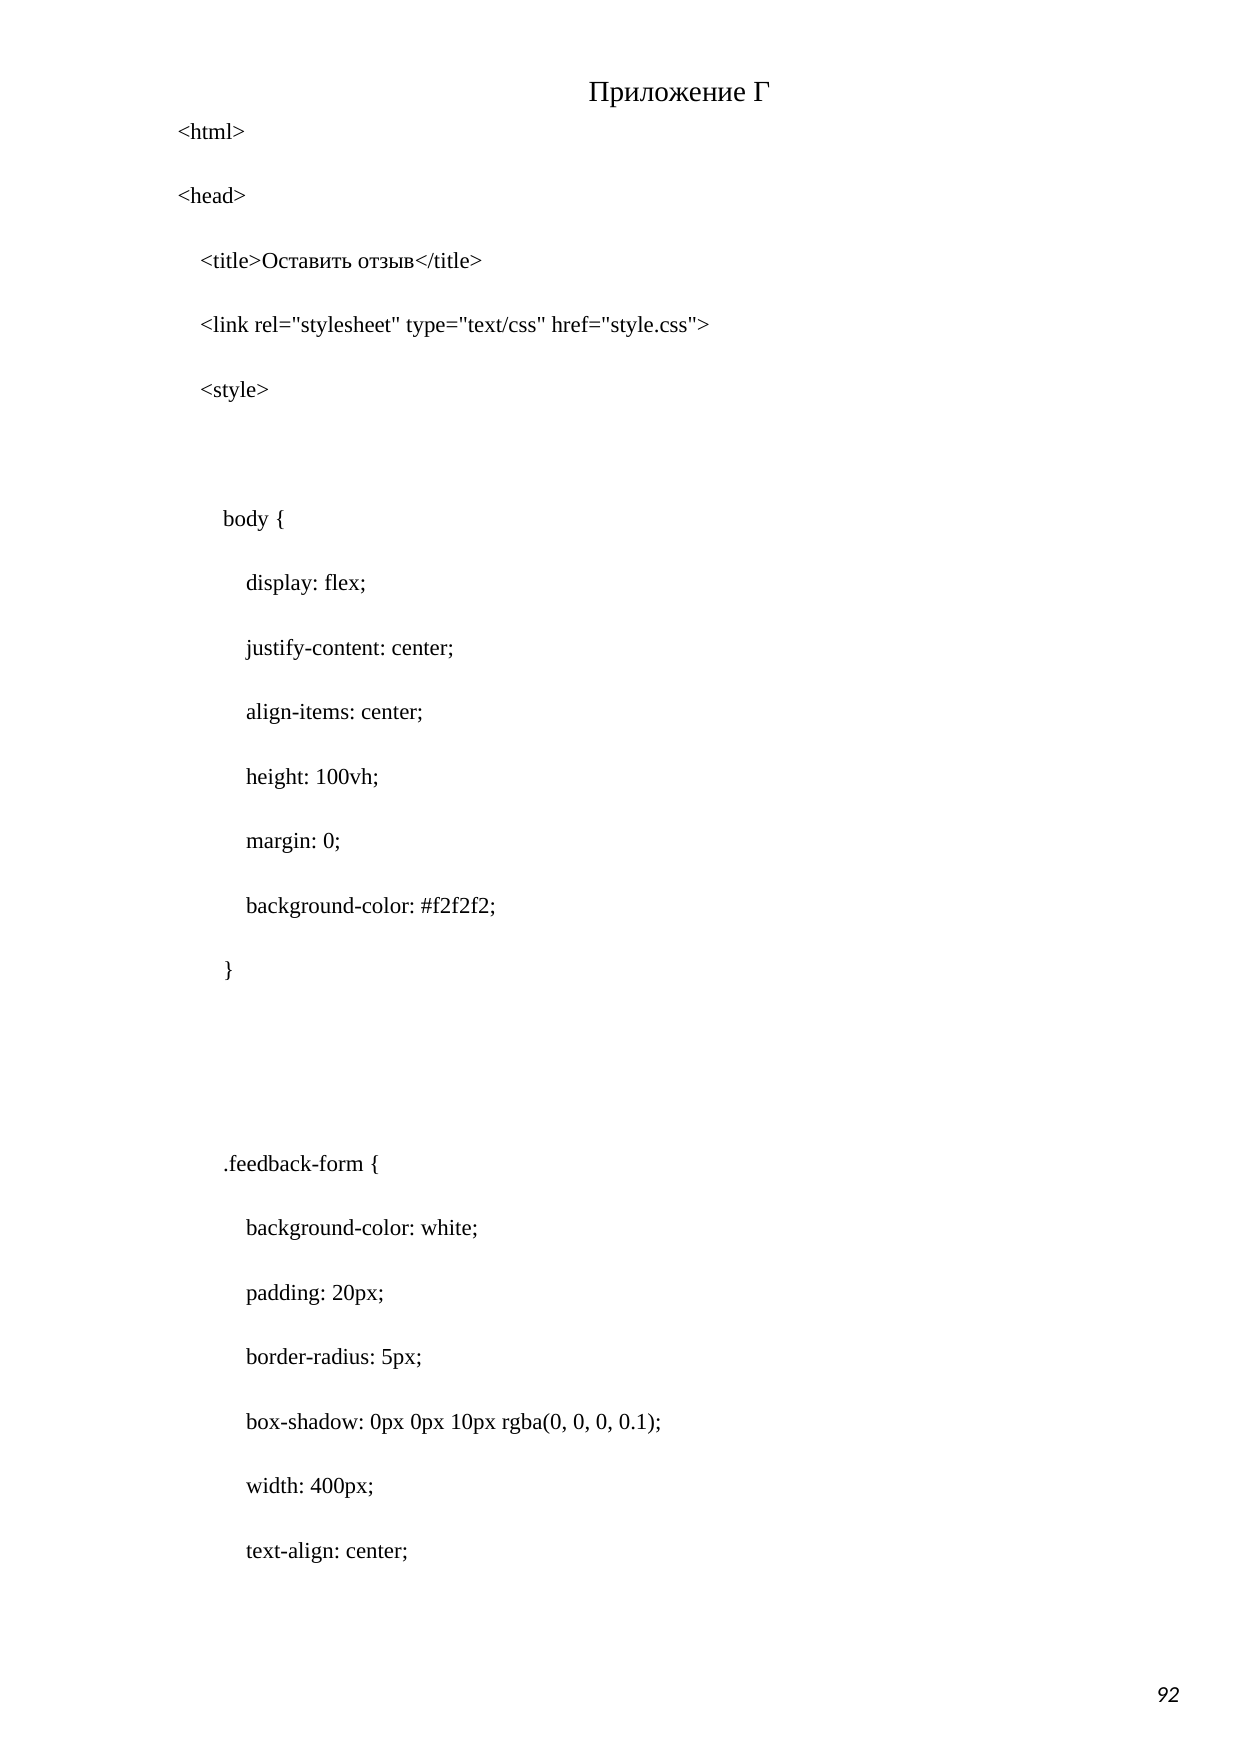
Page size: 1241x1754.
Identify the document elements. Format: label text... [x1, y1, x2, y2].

text } [177, 956, 1181, 983]
text padding: 20px; [177, 1279, 1181, 1305]
text width: 400px; [177, 1472, 1181, 1498]
text .feedback-form { [177, 1150, 1181, 1176]
text body { [177, 505, 1181, 531]
text text-align: center; [177, 1537, 1181, 1563]
text height: 100vh; [177, 763, 1181, 789]
text <html> [177, 118, 1181, 144]
text box-shadow: 0px 0px 10px rgba(0, 0, 0, 0.1); [177, 1408, 1181, 1434]
text border-radius: 5px; [177, 1343, 1181, 1369]
text display: flex; [177, 569, 1181, 596]
text <style> [177, 376, 1181, 402]
text margin: 0; [177, 827, 1181, 854]
text justify-content: center; [177, 634, 1181, 660]
text background-color: white; [177, 1214, 1181, 1241]
text align-items: center; [177, 698, 1181, 725]
text <link rel="stylesheet" type="text/css" href="style.css"> [177, 312, 1181, 338]
text background-color: #f2f2f2; [177, 892, 1181, 918]
text <head> [177, 183, 1181, 209]
text <title>Оставить отзыв</title> [177, 247, 1181, 273]
